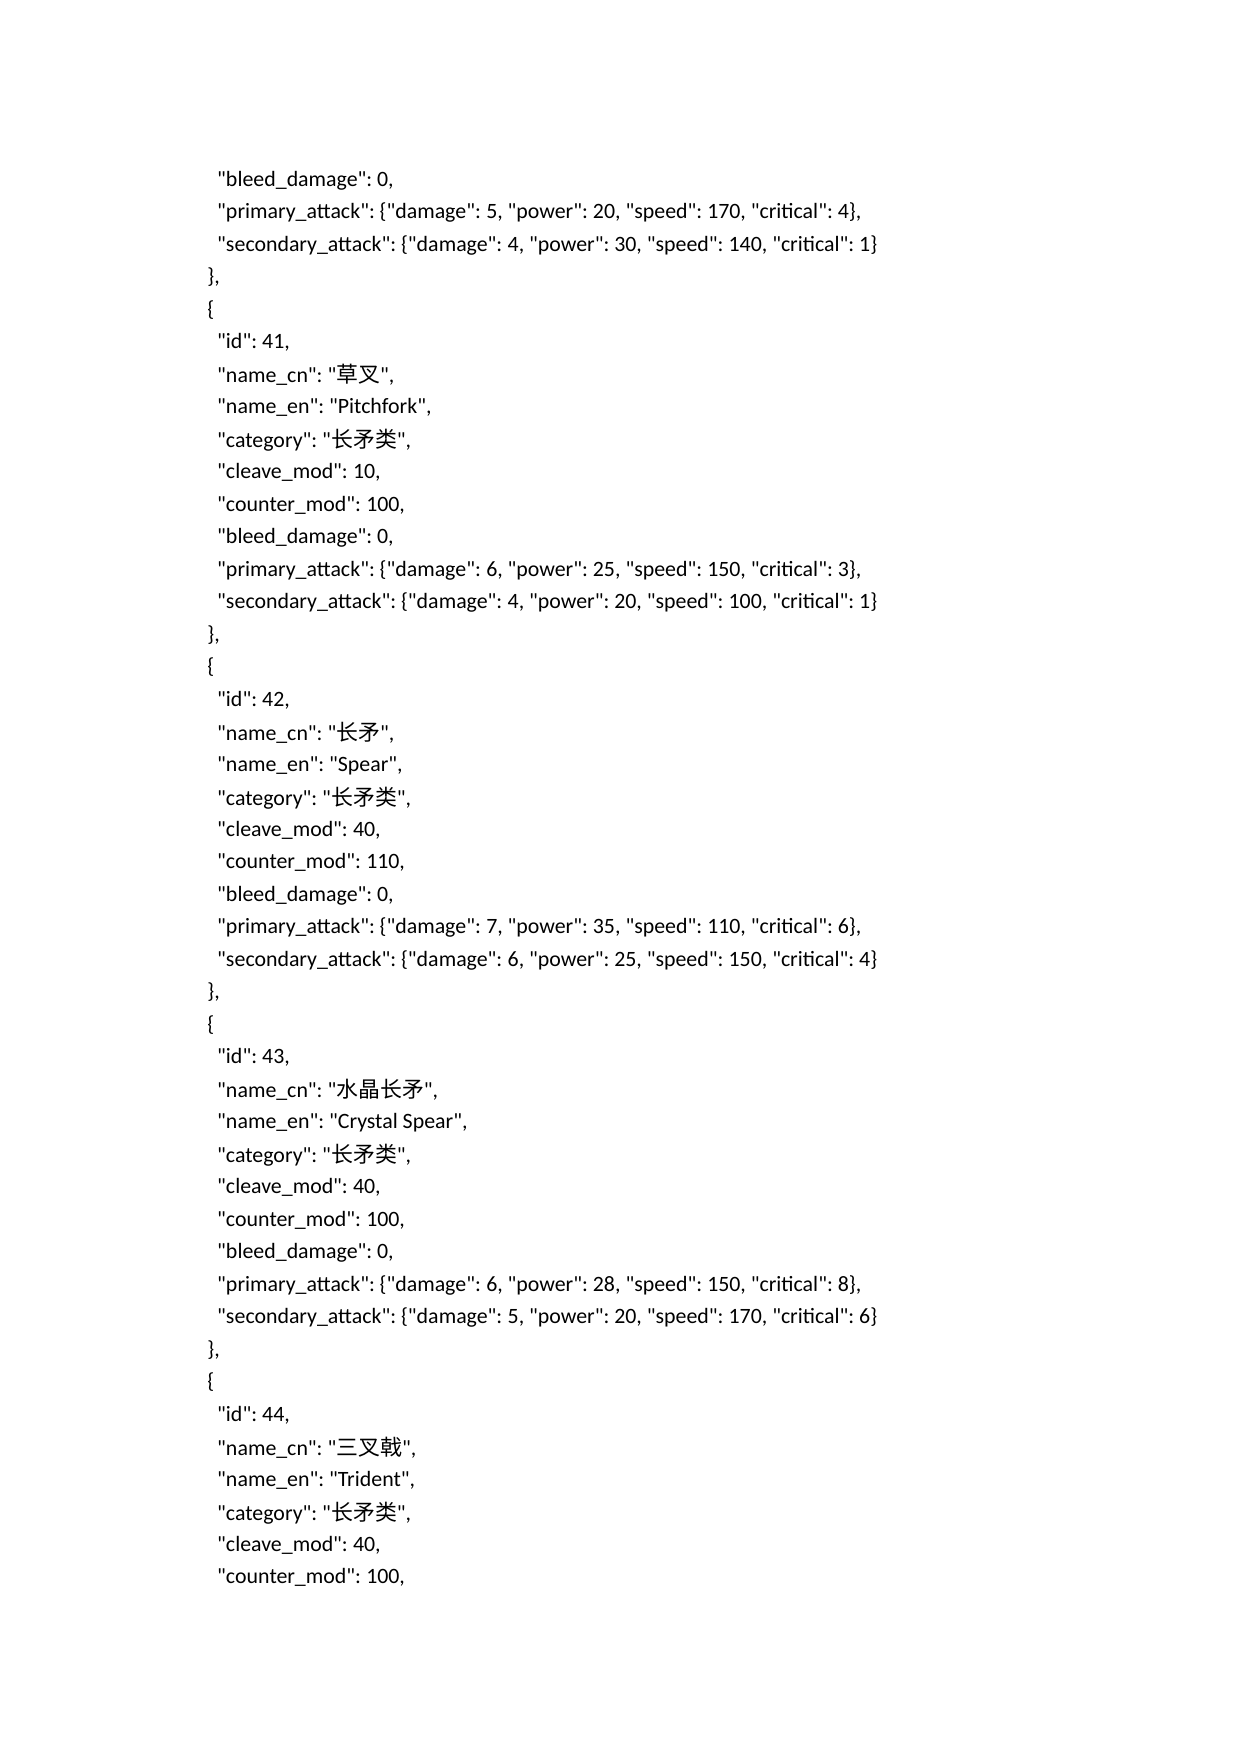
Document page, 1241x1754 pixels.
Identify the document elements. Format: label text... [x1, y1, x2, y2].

text "counter_mod": 100, [187, 1202, 1053, 1234]
text "counter_mod": 100, [187, 1559, 1053, 1592]
text "counter_mod": 100, [187, 487, 1053, 519]
text "primary_attack": {"damage": 6, "power": 28, "speed": 150, "critical": 8}, [187, 1267, 1053, 1299]
text { [187, 1364, 1053, 1397]
text }, [187, 259, 1053, 292]
text }, [187, 1332, 1053, 1364]
text { [187, 1007, 1053, 1039]
text "cleave_mod": 40, [187, 1169, 1053, 1202]
text "name_cn": "三叉戟", [187, 1429, 1053, 1462]
text "category": "长矛类", [187, 1137, 1053, 1169]
text "id": 43, [187, 1039, 1053, 1072]
text "secondary_attack": {"damage": 4, "power": 20, "speed": 100, "critical": 1} [187, 584, 1053, 617]
text "cleave_mod": 10, [187, 454, 1053, 487]
text "secondary_attack": {"damage": 5, "power": 20, "speed": 170, "critical": 6} [187, 1299, 1053, 1332]
text "name_cn": "草叉", [187, 357, 1053, 389]
text "name_cn": "水晶长矛", [187, 1072, 1053, 1104]
text { [187, 292, 1053, 324]
text "secondary_attack": {"damage": 6, "power": 25, "speed": 150, "critical": 4} [187, 942, 1053, 974]
text "secondary_attack": {"damage": 4, "power": 30, "speed": 140, "critical": 1} [187, 227, 1053, 259]
text "name_en": "Pitchfork", [187, 389, 1053, 422]
text "bleed_damage": 0, [187, 519, 1053, 552]
text "name_en": "Crystal Spear", [187, 1104, 1053, 1137]
text "id": 41, [187, 324, 1053, 357]
text "cleave_mod": 40, [187, 1527, 1053, 1559]
text "category": "长矛类", [187, 779, 1053, 812]
text "name_cn": "长矛", [187, 714, 1053, 747]
text }, [187, 617, 1053, 649]
text "name_en": "Trident", [187, 1462, 1053, 1494]
text "name_en": "Spear", [187, 747, 1053, 779]
text "primary_attack": {"damage": 5, "power": 20, "speed": 170, "critical": 4}, [187, 194, 1053, 227]
text "primary_attack": {"damage": 6, "power": 25, "speed": 150, "critical": 3}, [187, 552, 1053, 584]
text "category": "长矛类", [187, 1494, 1053, 1527]
text "id": 42, [187, 682, 1053, 714]
text "primary_attack": {"damage": 7, "power": 35, "speed": 110, "critical": 6}, [187, 909, 1053, 942]
text "bleed_damage": 0, [187, 162, 1053, 194]
text "bleed_damage": 0, [187, 1234, 1053, 1267]
text "counter_mod": 110, [187, 844, 1053, 877]
text "id": 44, [187, 1397, 1053, 1429]
text }, [187, 974, 1053, 1007]
text "cleave_mod": 40, [187, 812, 1053, 844]
text "bleed_damage": 0, [187, 877, 1053, 909]
text { [187, 649, 1053, 682]
text "category": "长矛类", [187, 422, 1053, 454]
